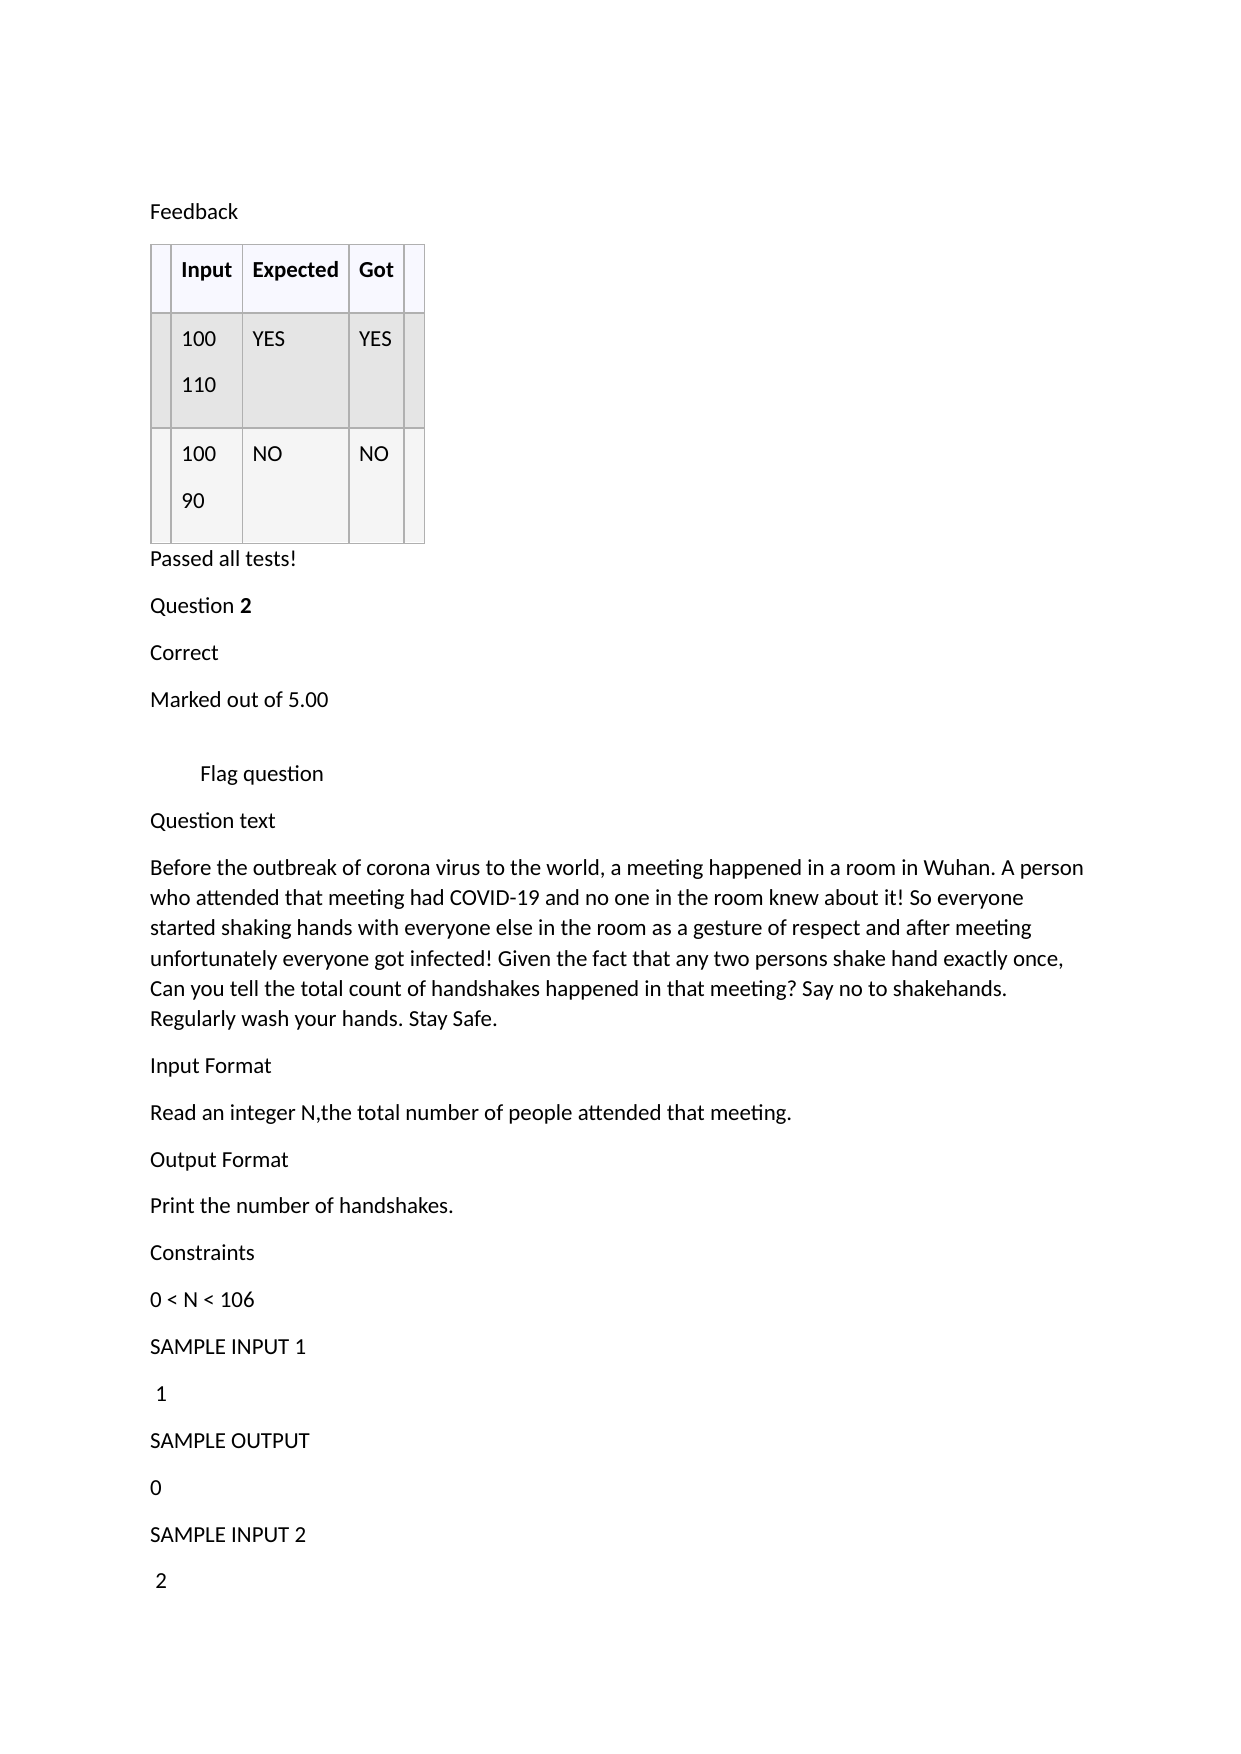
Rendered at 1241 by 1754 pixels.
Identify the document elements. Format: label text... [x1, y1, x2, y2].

text Question text [150, 806, 1090, 834]
text Before the outbreak of corona virus to the world, a meeting happened in a room in Wuhan. A person who attended that meeting had COVID-19 and no one in the room knew about it! So everyone started shaking hands with everyone else in the room as a gesture of respect and after meeting unfortunately everyone got infected! Given the fact that any two persons shake hand exactly once, Can you tell the total count of handshakes happened in that meeting? Say no to shakehands. Regularly wash your hands. Stay Safe. [150, 853, 1090, 1032]
table_cell [405, 314, 424, 427]
table_cell 100 110 [172, 314, 242, 427]
text 2 [150, 1567, 1090, 1595]
text 0 < N < 106 [150, 1285, 1090, 1313]
table_cell 100 90 [172, 429, 242, 542]
table_header Got [350, 245, 403, 312]
table_header [152, 245, 170, 312]
text 1 [150, 1379, 1090, 1407]
text Feedback [150, 197, 1090, 225]
table_cell NO [243, 429, 348, 542]
text Marked out of 5.00 [150, 685, 1090, 713]
table_cell [152, 429, 170, 542]
table_cell NO [350, 429, 403, 542]
table_cell YES [350, 314, 403, 427]
table_header Expected [243, 245, 348, 312]
text Print the number of handshakes. [150, 1192, 1090, 1220]
text Correct [150, 638, 1090, 666]
table_cell [405, 429, 424, 542]
text Question 2 [150, 591, 1090, 619]
text Flag question [150, 732, 1090, 787]
text Constraints [150, 1238, 1090, 1267]
table_header [405, 245, 424, 312]
text Output Format [150, 1145, 1090, 1173]
text SAMPLE INPUT 1 [150, 1332, 1090, 1360]
table_cell [152, 314, 170, 427]
text Input Format [150, 1051, 1090, 1079]
text SAMPLE OUTPUT [150, 1426, 1090, 1454]
text Passed all tests! [150, 544, 1090, 572]
text 0 [150, 1473, 1090, 1501]
text SAMPLE INPUT 2 [150, 1520, 1090, 1548]
table_cell YES [243, 314, 348, 427]
table_header Input [172, 245, 242, 312]
text Read an integer N,the total number of people attended that meeting. [150, 1098, 1090, 1126]
